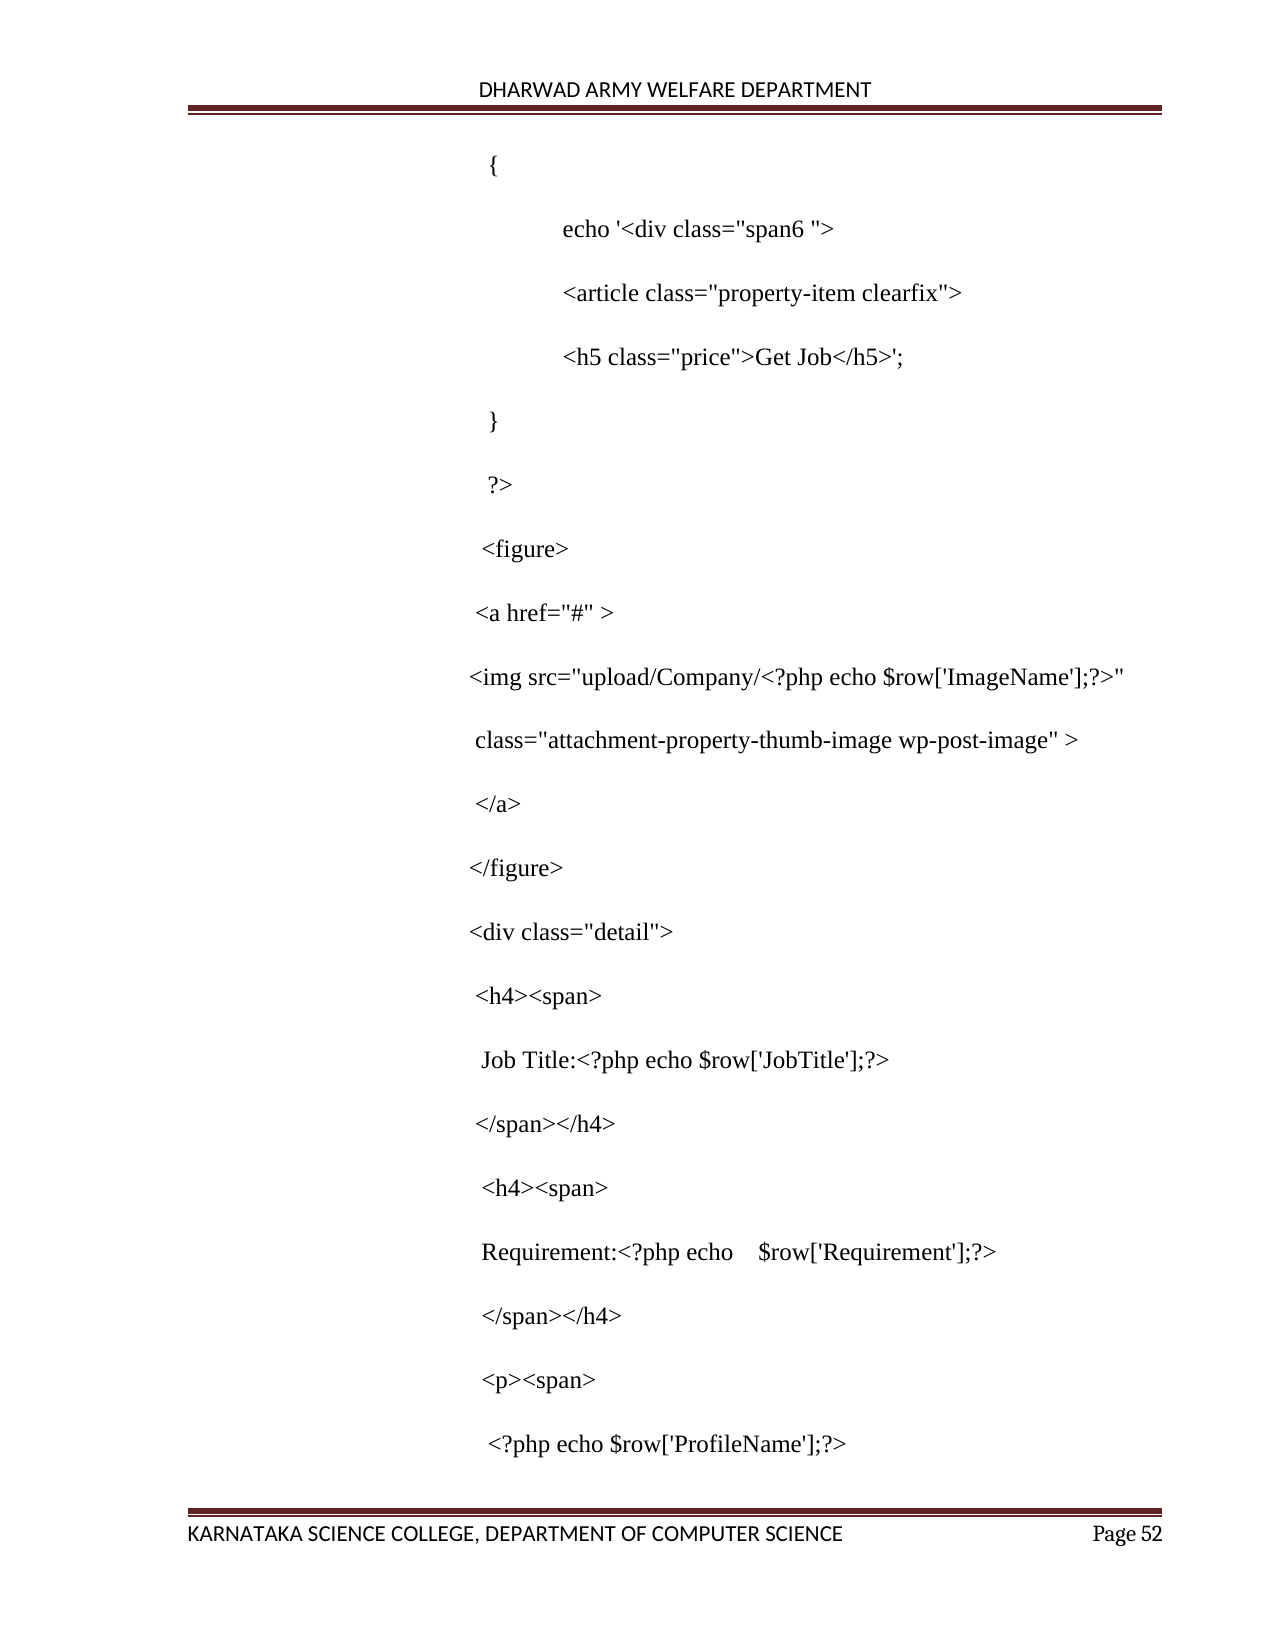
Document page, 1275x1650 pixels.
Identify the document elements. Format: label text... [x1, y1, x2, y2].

text </a> [187, 789, 1162, 818]
text <h4><span> [187, 981, 1162, 1010]
text <h4><span> [187, 1173, 1162, 1202]
text <p><span> [187, 1365, 1162, 1394]
text class="attachment-property-thumb-image wp-post-image" > [187, 726, 1162, 754]
text <figure> [187, 534, 1162, 562]
text } [187, 406, 1162, 434]
text <article class="property-item clearfix"> [187, 278, 1162, 307]
text { [187, 150, 1162, 179]
text echo '<div class="span6 "> [187, 214, 1162, 243]
text </figure> [187, 853, 1162, 882]
text <?php echo $row['ProfileName'];?> [412, 1429, 1162, 1458]
text <div class="detail"> [187, 917, 1162, 946]
text Job Title:<?php echo $row['JobTitle'];?> [412, 1045, 1162, 1074]
text ?> [187, 470, 1162, 498]
text </span></h4> [412, 1301, 1162, 1330]
text Requirement:<?php echo $row['Requirement'];?> [337, 1237, 1162, 1266]
text <a href="#" > [187, 598, 1162, 626]
text <img src="upload/Company/<?php echo $row['ImageName'];?>" [187, 662, 1162, 690]
text </span></h4> [412, 1109, 1162, 1138]
text <h5 class="price">Get Job</h5>'; [187, 342, 1162, 371]
